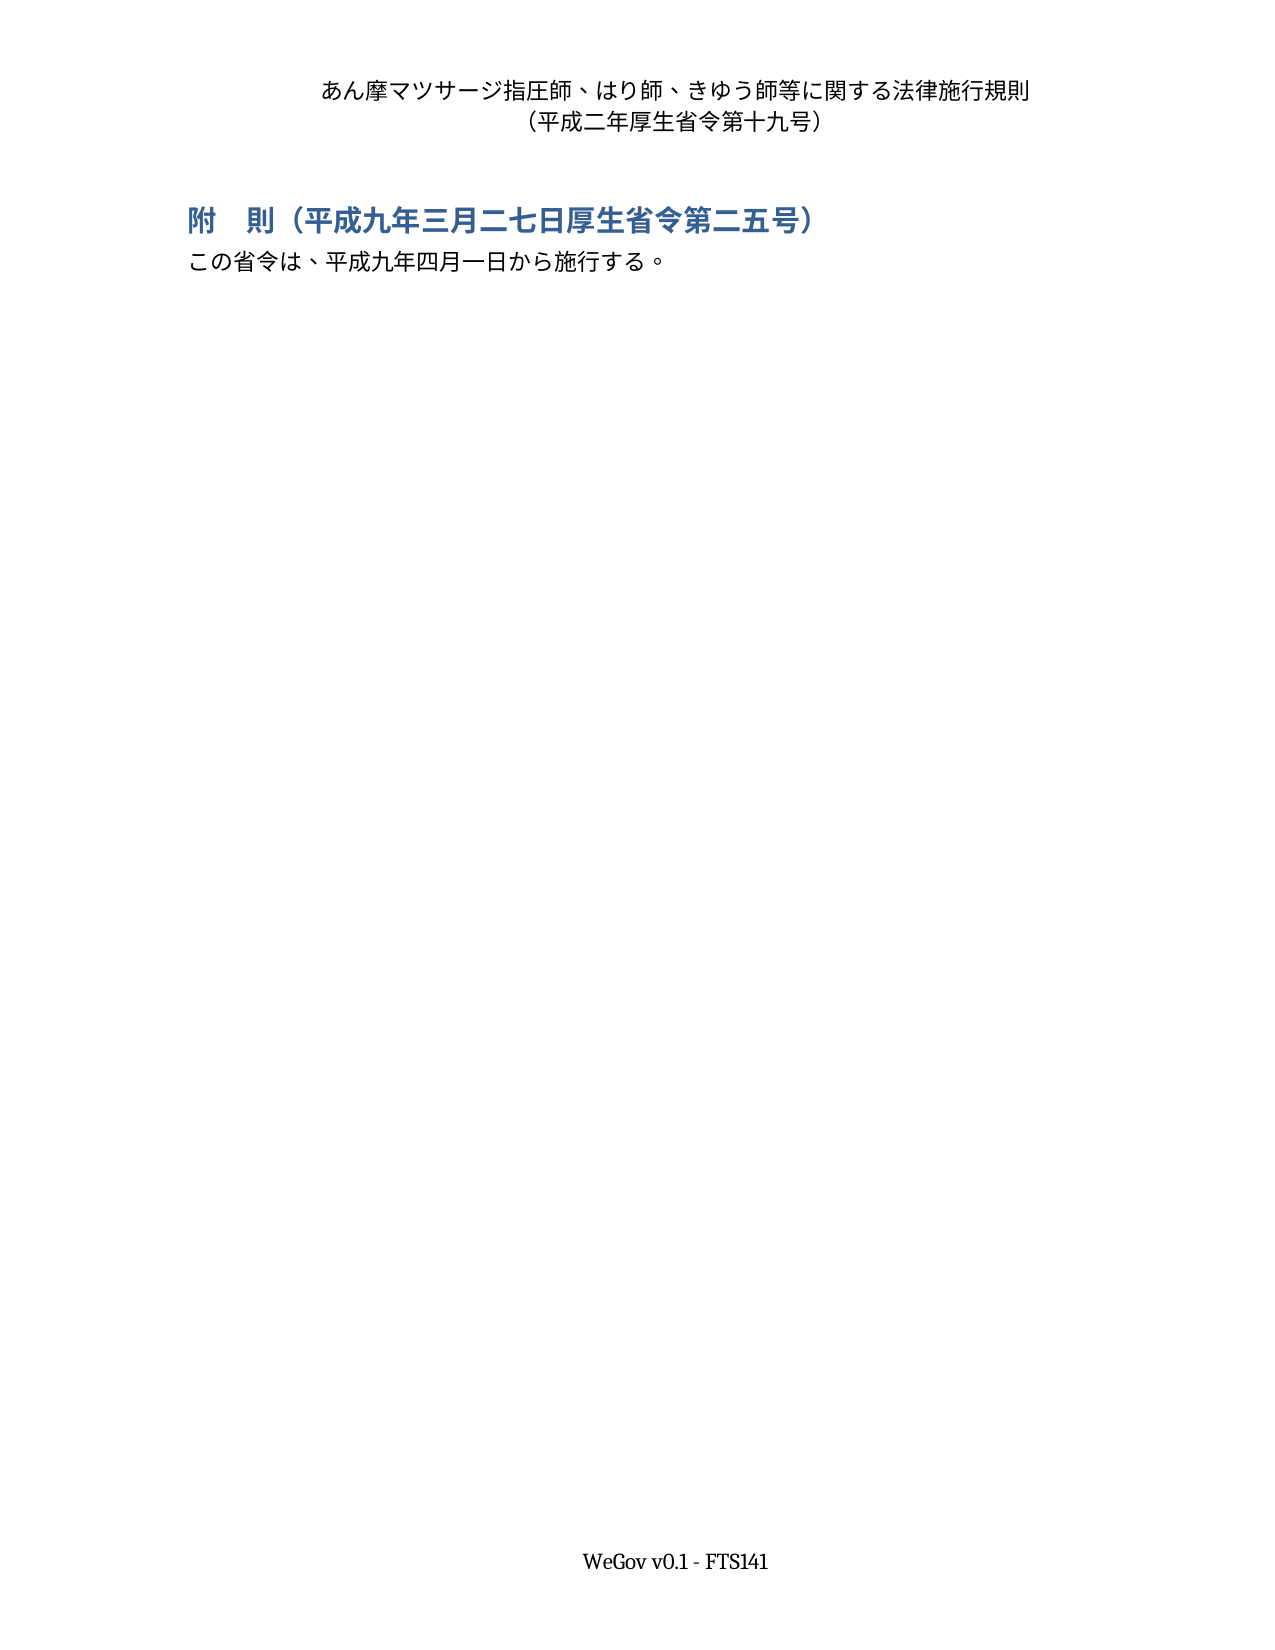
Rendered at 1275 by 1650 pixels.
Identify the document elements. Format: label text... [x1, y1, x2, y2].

subtitle 附 則（平成九年三月二七日厚生省令第二五号） [187, 200, 1087, 240]
text この省令は、平成九年四月一日から施行する。 [187, 246, 1087, 277]
